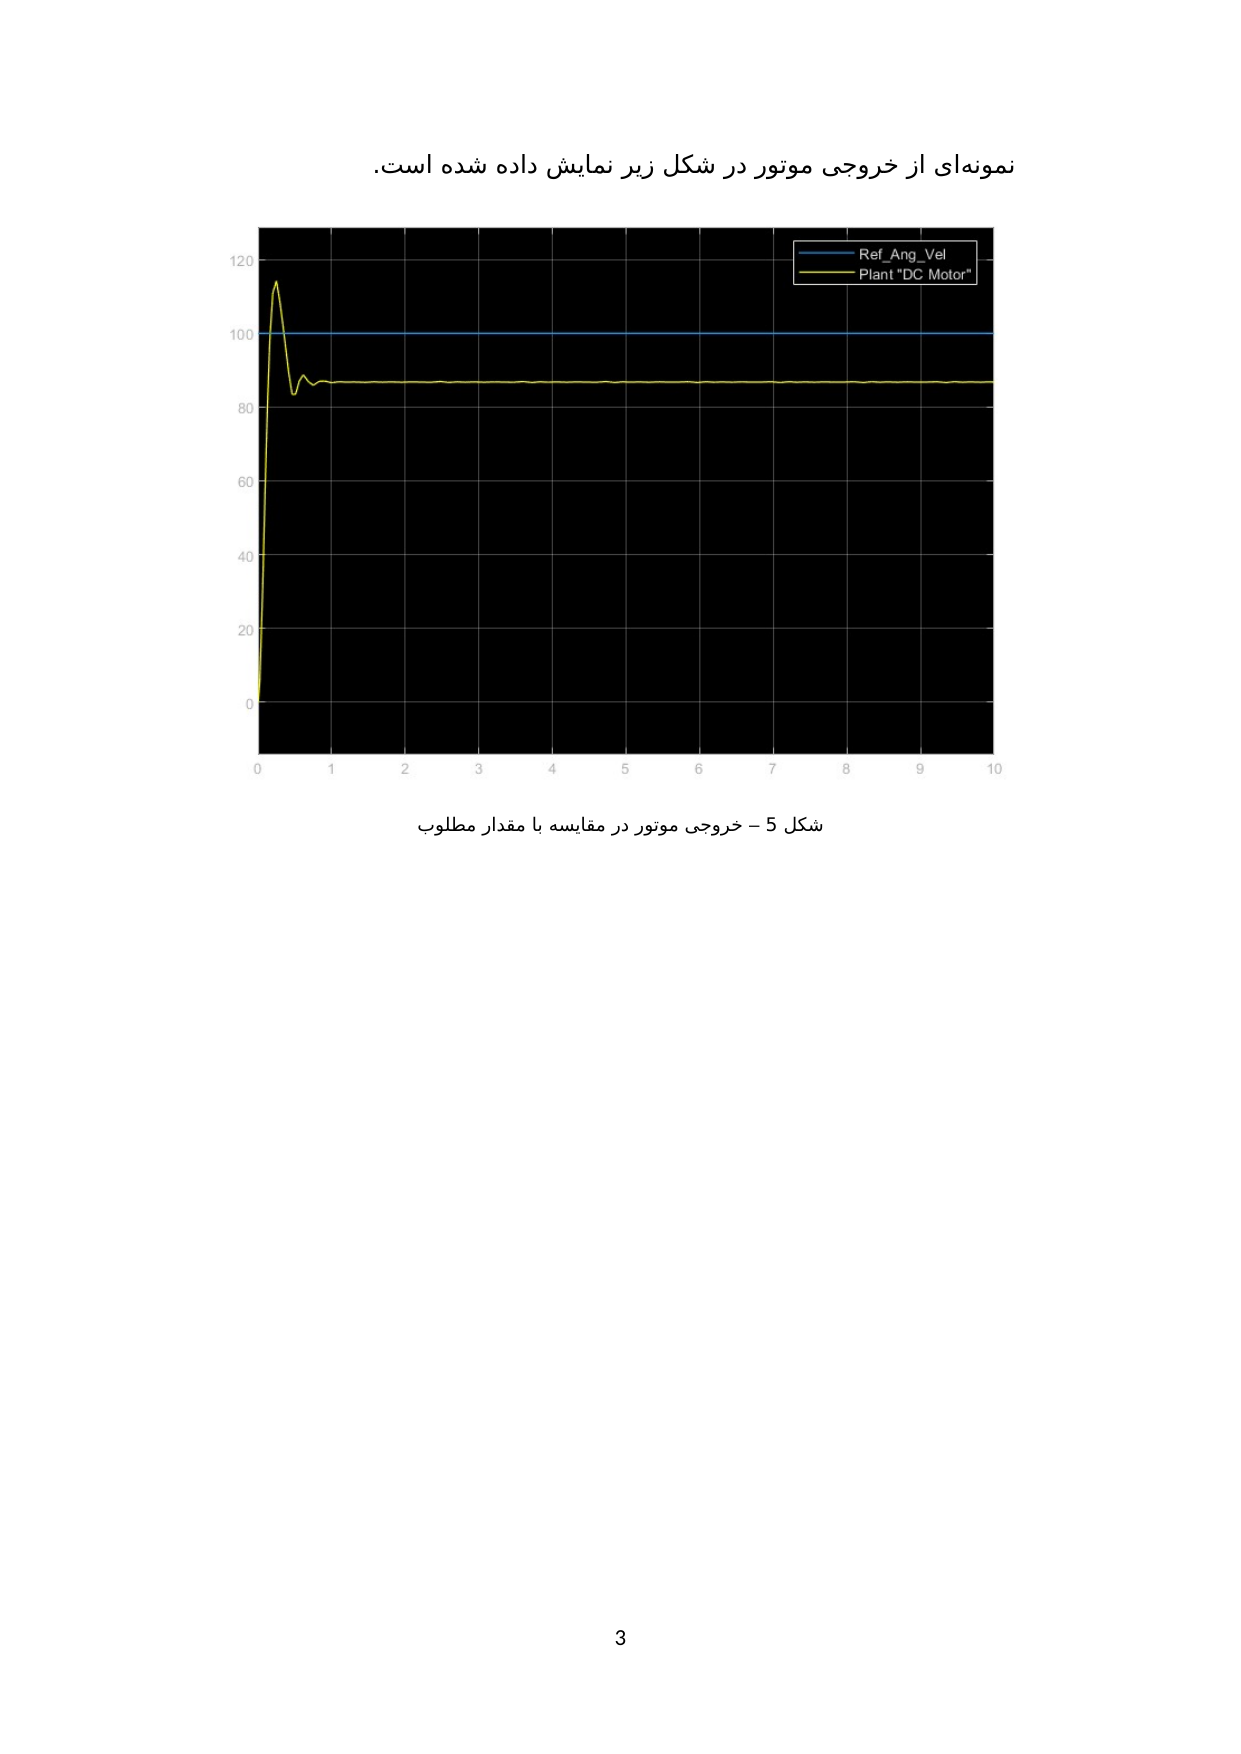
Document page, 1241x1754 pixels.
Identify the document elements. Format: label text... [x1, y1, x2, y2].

picture [229, 217, 1011, 804]
text نمونه‌ای از خروجی موتور در شکل زیر نمایش داده شده است. [150, 150, 1015, 179]
